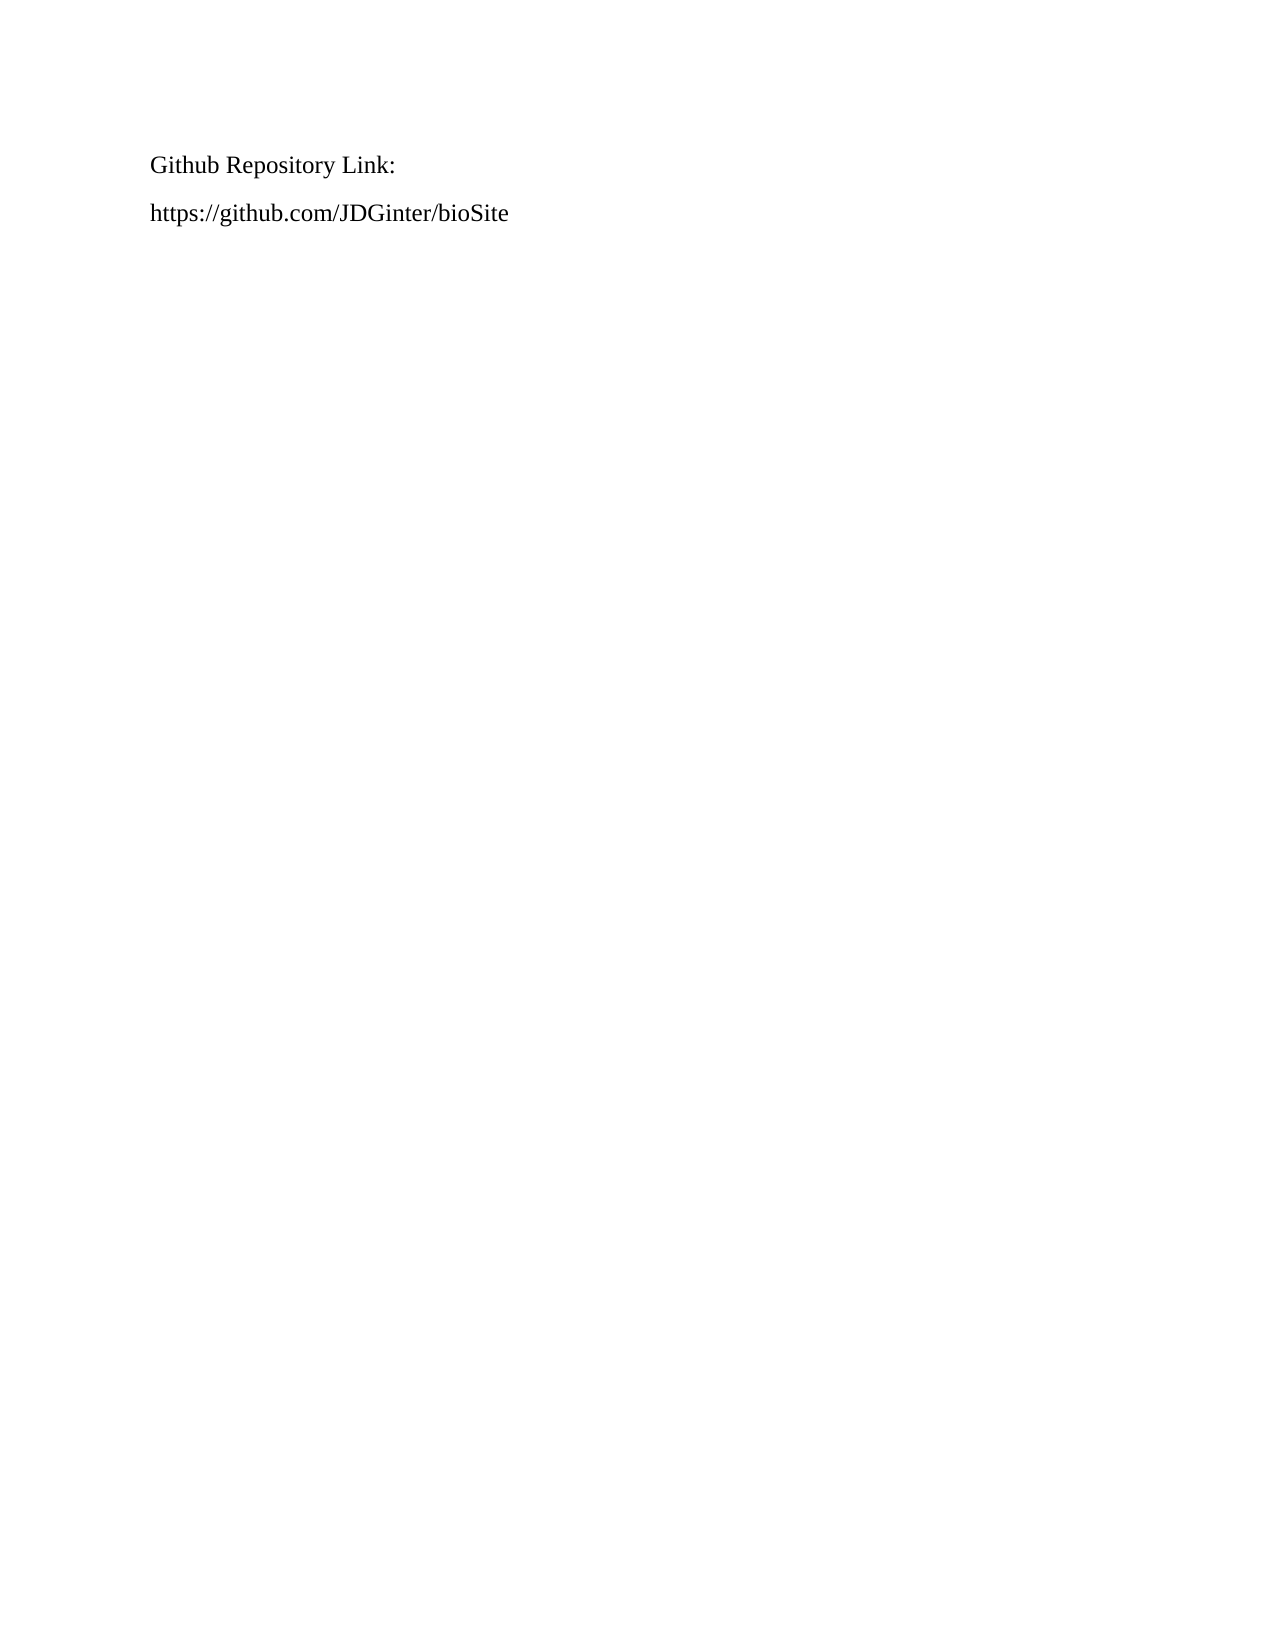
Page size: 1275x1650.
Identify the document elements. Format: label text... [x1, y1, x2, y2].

text https://github.com/JDGinter/bioSite [150, 198, 1125, 226]
text Github Repository Link: [150, 150, 1125, 179]
